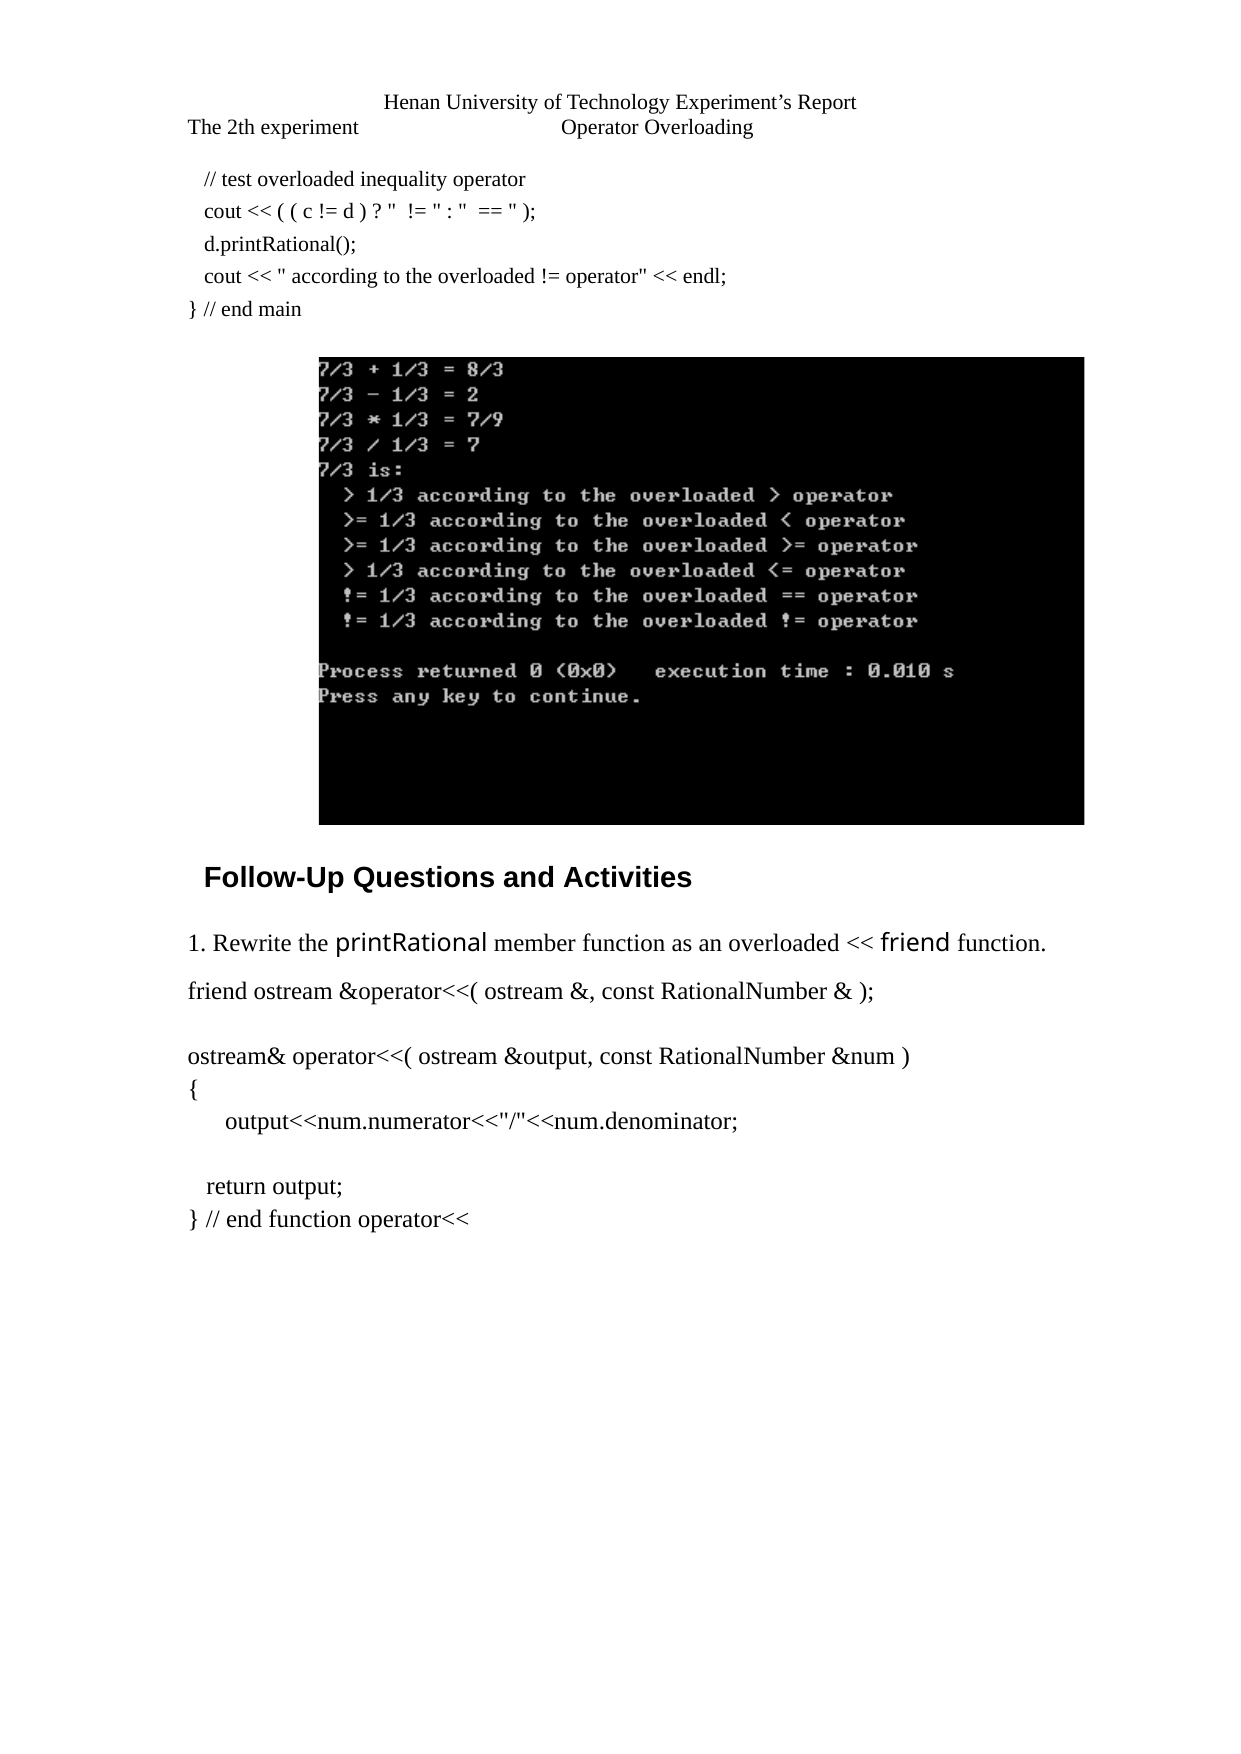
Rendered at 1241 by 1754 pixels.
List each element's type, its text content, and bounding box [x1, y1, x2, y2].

text 1. Rewrite the printRational member function as an overloaded << friend function. [187, 909, 1053, 974]
text friend ostream &operator<<( ostream &, const RationalNumber & ); [187, 974, 1053, 1007]
text cout << ( ( c != d ) ? " != " : " == " ); [187, 194, 1053, 227]
text ostream& operator<<( ostream &output, const RationalNumber &num ) [187, 1039, 1053, 1072]
text { [187, 1072, 1053, 1104]
text } // end function operator<< [187, 1202, 1053, 1234]
text cout << " according to the overloaded != operator" << endl; [187, 259, 1053, 292]
text output<<num.numerator<<"/"<<num.denominator; [187, 1104, 1053, 1137]
text } // end main [187, 292, 1053, 324]
text return output; [187, 1169, 1053, 1202]
text d.printRational(); [187, 227, 1053, 259]
text // test overloaded inequality operator [187, 162, 1053, 194]
picture [318, 357, 1085, 825]
